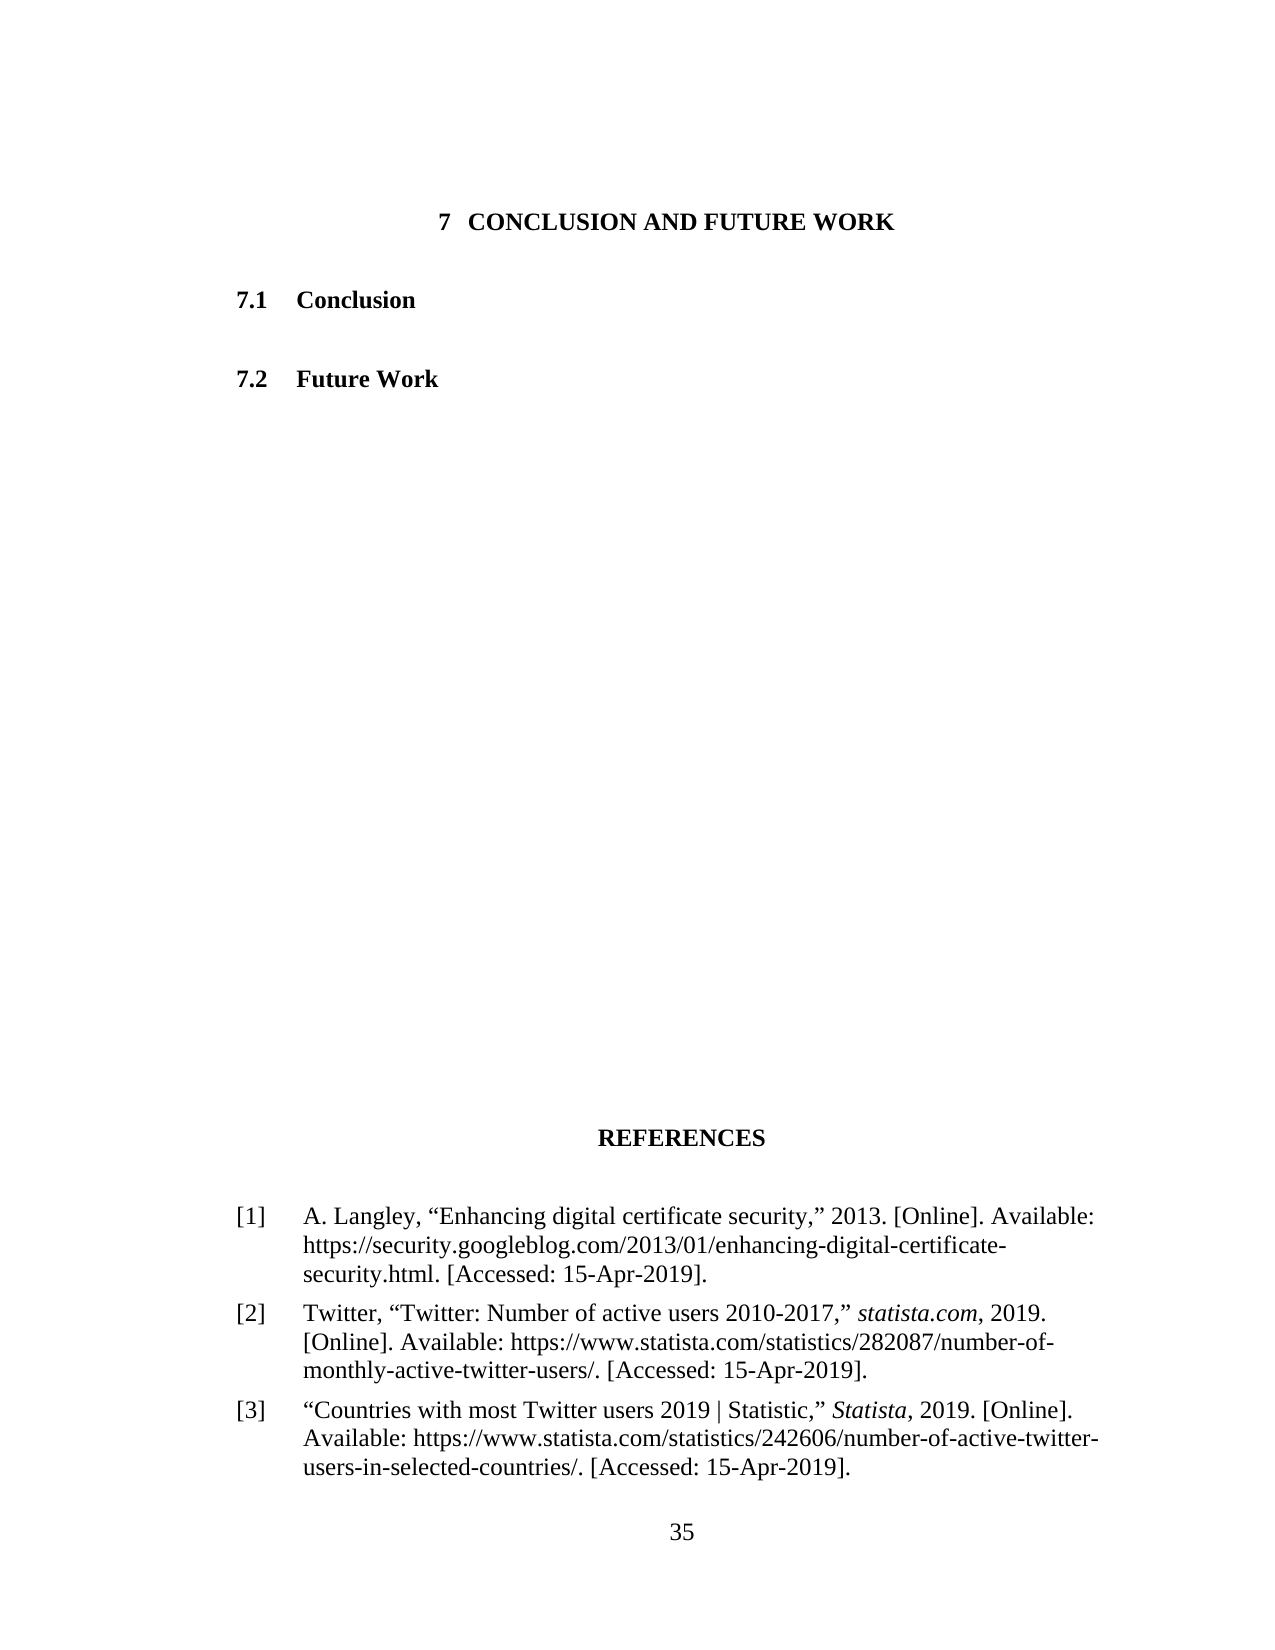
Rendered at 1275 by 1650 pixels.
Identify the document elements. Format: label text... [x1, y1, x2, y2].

text [3] “Countries with most Twitter users 2019 | Statistic,” Statista, 2019. [Online]. Available: https://www.statista.com/statistics/242606/number-of-active-twitter-users-in-selected-countries/. [Accessed: 15-Apr-2019]. [236, 1395, 1127, 1481]
text [1] A. Langley, “Enhancing digital certificate security,” 2013. [Online]. Available: https://security.googleblog.com/2013/01/enhancing-digital-certificate-security.html. [Accessed: 15-Apr-2019]. [236, 1201, 1127, 1288]
text [2] Twitter, “Twitter: Number of active users 2010-2017,” statista.com, 2019. [Online]. Available: https://www.statista.com/statistics/282087/number-of-monthly-active-twitter-users/. [Accessed: 15-Apr-2019]. [236, 1298, 1127, 1384]
subtitle Conclusion [236, 286, 1127, 314]
subtitle CONCLUSION AND FUTURE WORK [236, 207, 1097, 236]
subtitle REFERENCES [236, 1123, 1127, 1151]
subtitle Future Work [236, 364, 1127, 393]
